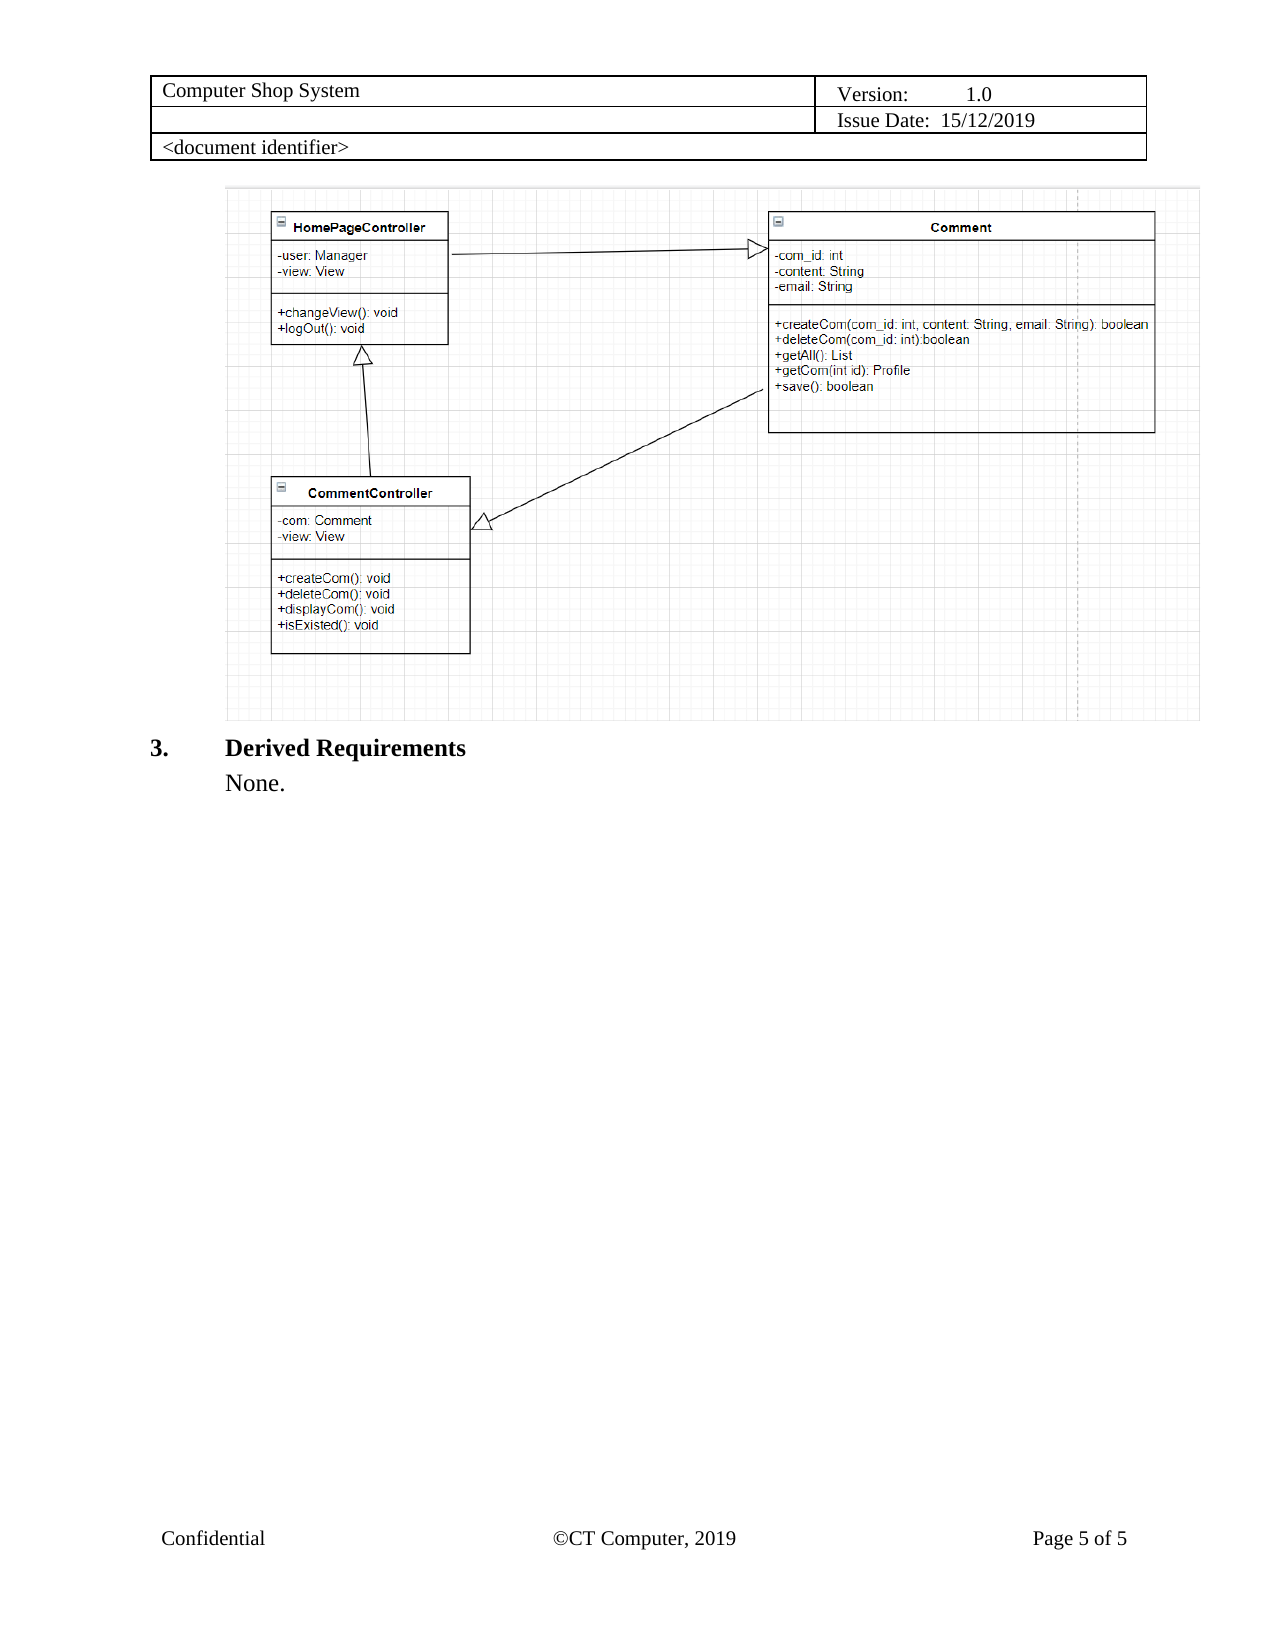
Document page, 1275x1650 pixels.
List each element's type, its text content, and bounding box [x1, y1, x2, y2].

text None. [225, 768, 1125, 796]
subtitle Derived Requirements [150, 733, 1125, 761]
picture [225, 185, 1200, 721]
